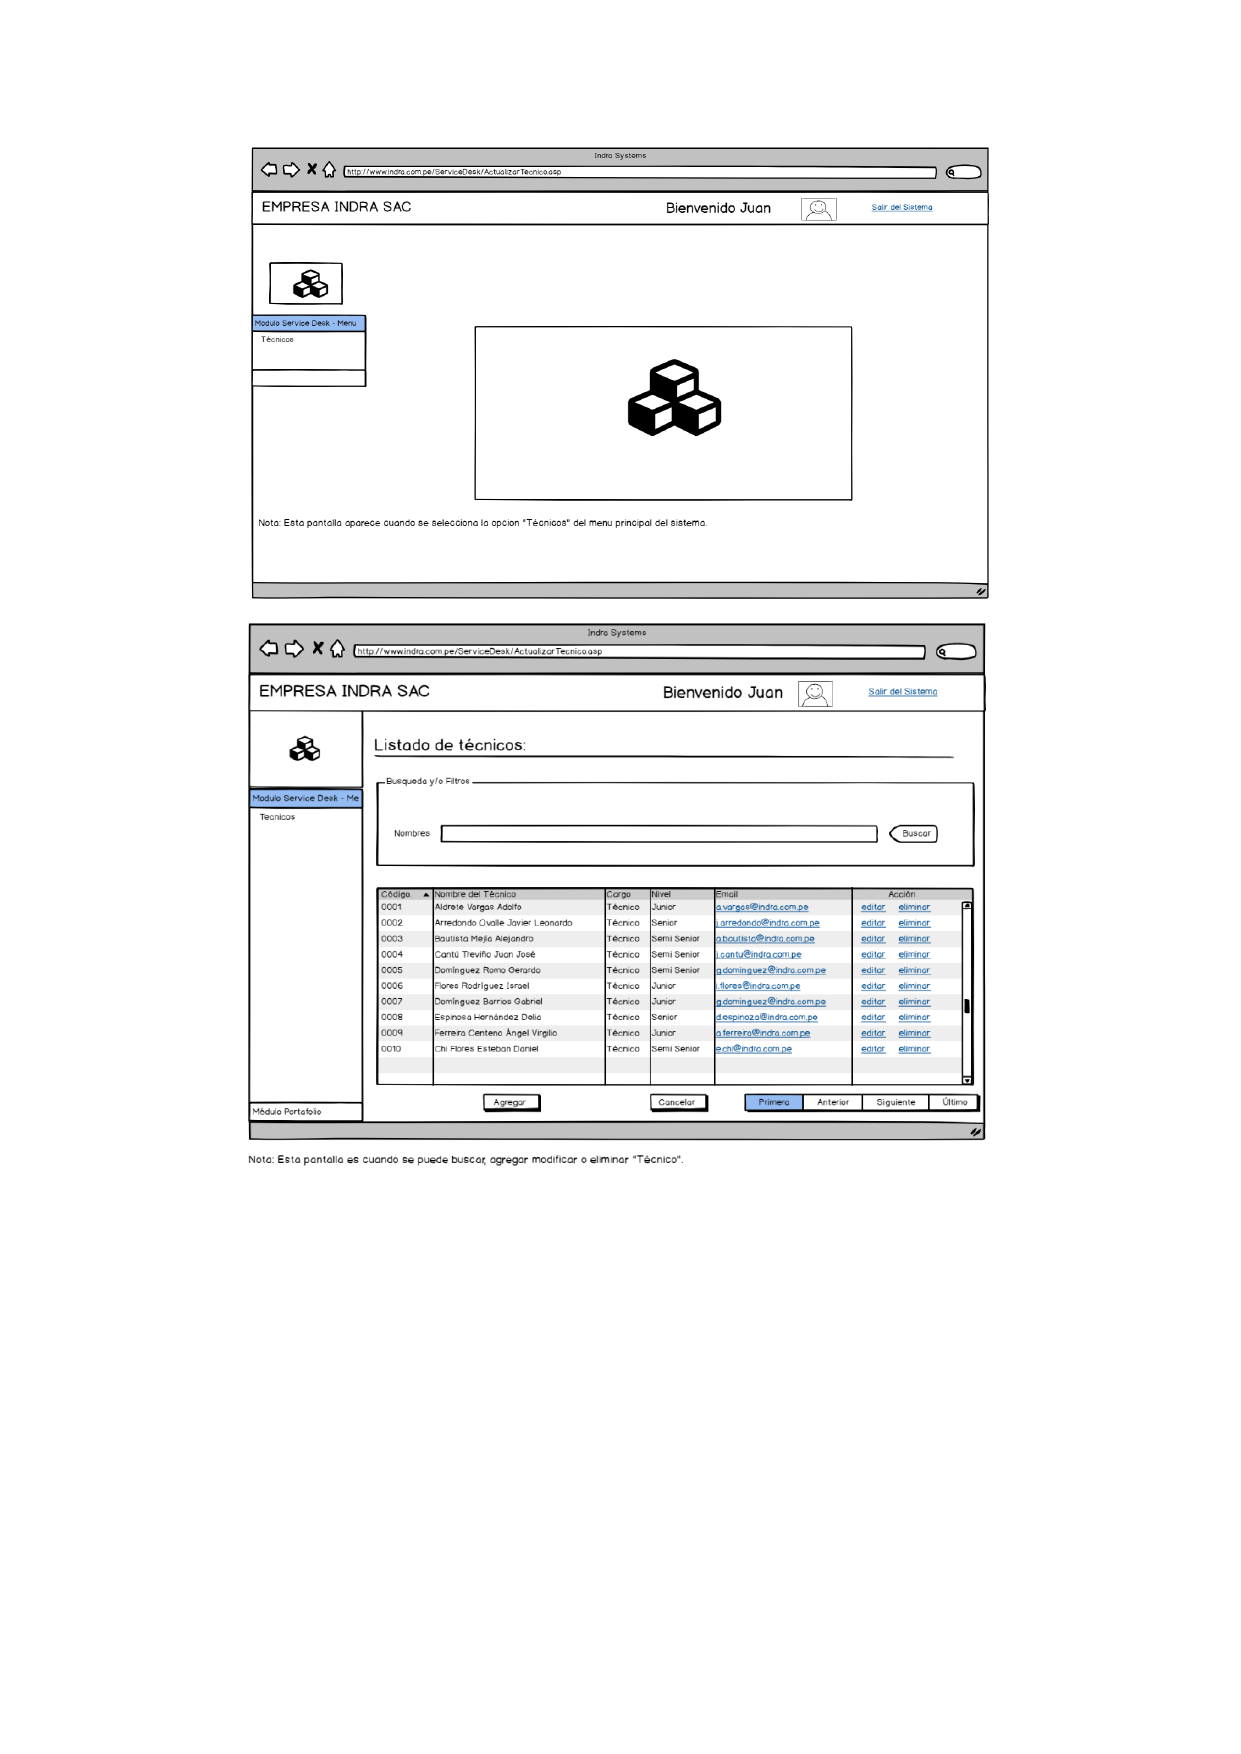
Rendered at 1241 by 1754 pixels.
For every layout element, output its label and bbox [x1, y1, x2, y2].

picture [251, 147, 989, 599]
picture [248, 623, 992, 1206]
